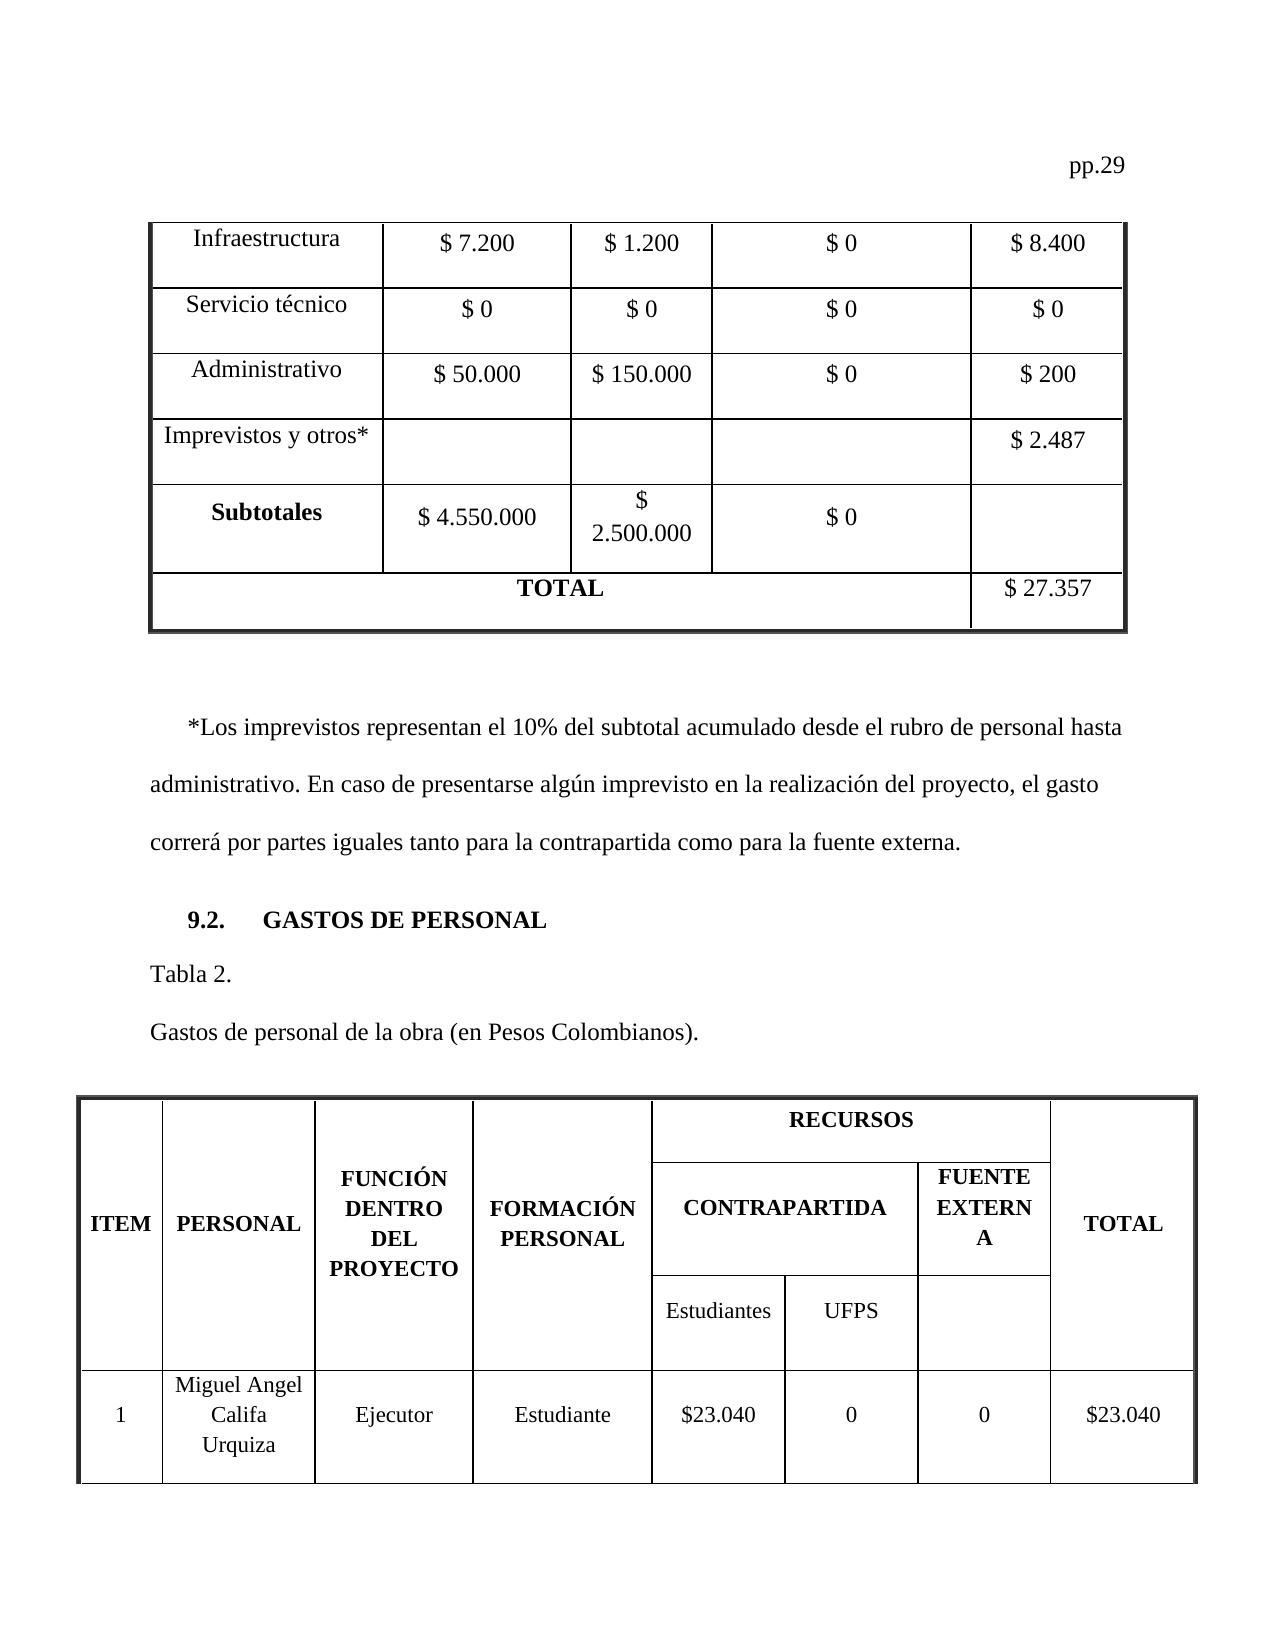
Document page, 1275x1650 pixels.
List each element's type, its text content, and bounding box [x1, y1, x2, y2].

table_cell $ 200 [972, 354, 1122, 418]
table_header PERSONAL [163, 1101, 314, 1369]
table_cell $ 2.487 [972, 420, 1122, 483]
table_cell $ 1.200 [572, 223, 712, 287]
table_cell $ 0 [572, 289, 711, 353]
table_cell Miguel Angel Califa Urquiza [163, 1371, 314, 1483]
table_cell $ 0 [713, 289, 970, 353]
table_cell [384, 420, 570, 483]
table_cell $ 27.357 [972, 574, 1122, 627]
table_cell $ 4.550.000 [384, 485, 570, 572]
table_cell $ 2.500.000 [572, 485, 711, 572]
table_header FORMACIÓN PERSONAL [474, 1101, 651, 1369]
table_cell $23.040 [1051, 1371, 1193, 1483]
table_cell Subtotales [153, 485, 382, 572]
table_cell [919, 1276, 1050, 1369]
table_cell [572, 420, 711, 483]
table_cell 0 [919, 1371, 1050, 1483]
table_cell Ejecutor [316, 1371, 472, 1483]
table_cell $ 0 [713, 354, 970, 418]
table_cell [972, 485, 1122, 572]
table_header FUNCIÓN DENTRO DEL PROYECTO [316, 1101, 472, 1369]
table_cell CONTRAPARTIDA [653, 1163, 917, 1275]
table_cell 0 [786, 1371, 917, 1483]
list GASTOS DE PERSONAL [187, 905, 1125, 934]
table_cell Servicio técnico [153, 289, 382, 353]
table_cell FUENTE EXTERNA [919, 1163, 1050, 1275]
table_cell $23.040 [653, 1371, 784, 1483]
table_cell $ 0 [713, 223, 971, 287]
table_header TOTAL [1051, 1101, 1193, 1369]
table_cell $ 150.000 [572, 354, 711, 418]
table_header RECURSOS [653, 1101, 1050, 1162]
table_cell $ 7.200 [384, 223, 571, 287]
table_cell UFPS [786, 1276, 917, 1369]
table_cell [713, 420, 970, 483]
text *Los imprevistos representan el 10% del subtotal acumulado desde el rubro de personal hasta administrativo. En caso de presentarse algún imprevisto en la realización del proyecto, el gasto correrá por partes iguales tanto para la contrapartida como para la fuente externa. [150, 712, 1125, 856]
table_cell 1 [82, 1371, 162, 1483]
table_cell $ 0 [972, 289, 1122, 353]
table_header ITEM [82, 1101, 162, 1369]
table_cell Administrativo [153, 354, 382, 418]
table_cell Estudiante [474, 1371, 651, 1483]
table_cell Imprevistos y otros* [153, 420, 382, 483]
table_cell $ 0 [713, 485, 970, 572]
table_cell $ 8.400 [972, 223, 1122, 287]
table_cell TOTAL [153, 574, 970, 627]
table_cell $ 0 [384, 289, 570, 353]
table_cell $ 50.000 [384, 354, 570, 418]
table_cell Estudiantes [653, 1276, 784, 1369]
table_cell Infraestructura [153, 223, 383, 287]
